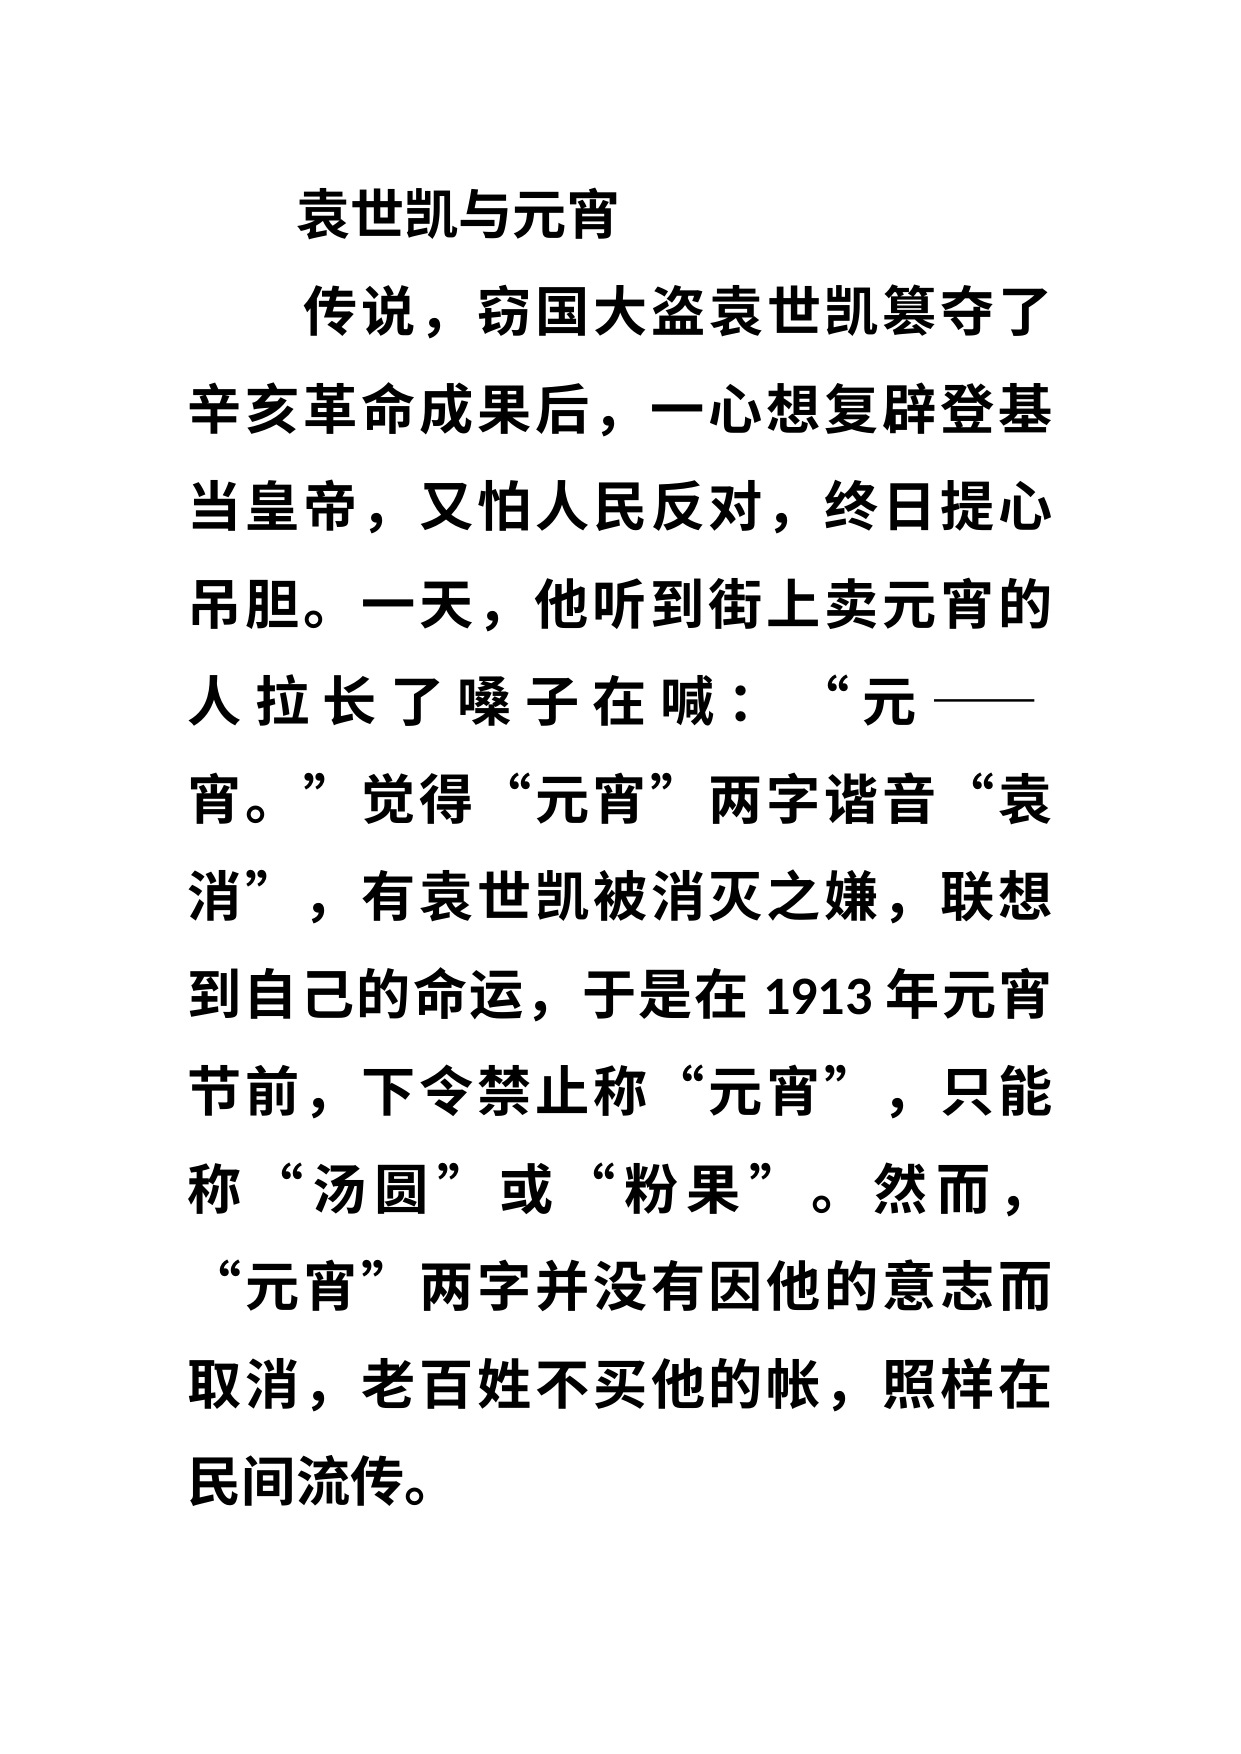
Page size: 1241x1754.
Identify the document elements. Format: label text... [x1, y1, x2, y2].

text 传说，窃国大盗袁世凯篡夺了辛亥革命成果后，一心想复辟登基当皇帝，又怕人民反对，终日提心吊胆。一天，他听到街上卖元宵的人拉长了嗓子在喊：“元——宵。”觉得“元宵”两字谐音“袁消”，有袁世凯被消灭之嫌，联想到自己的命运，于是在1913年元宵节前，下令禁止称“元宵”，只能称“汤圆”或“粉果”。然而，“元宵”两字并没有因他的意志而取消，老百姓不买他的帐，照样在民间流传。 [187, 259, 1053, 1527]
text 袁世凯与元宵 [187, 162, 1053, 259]
